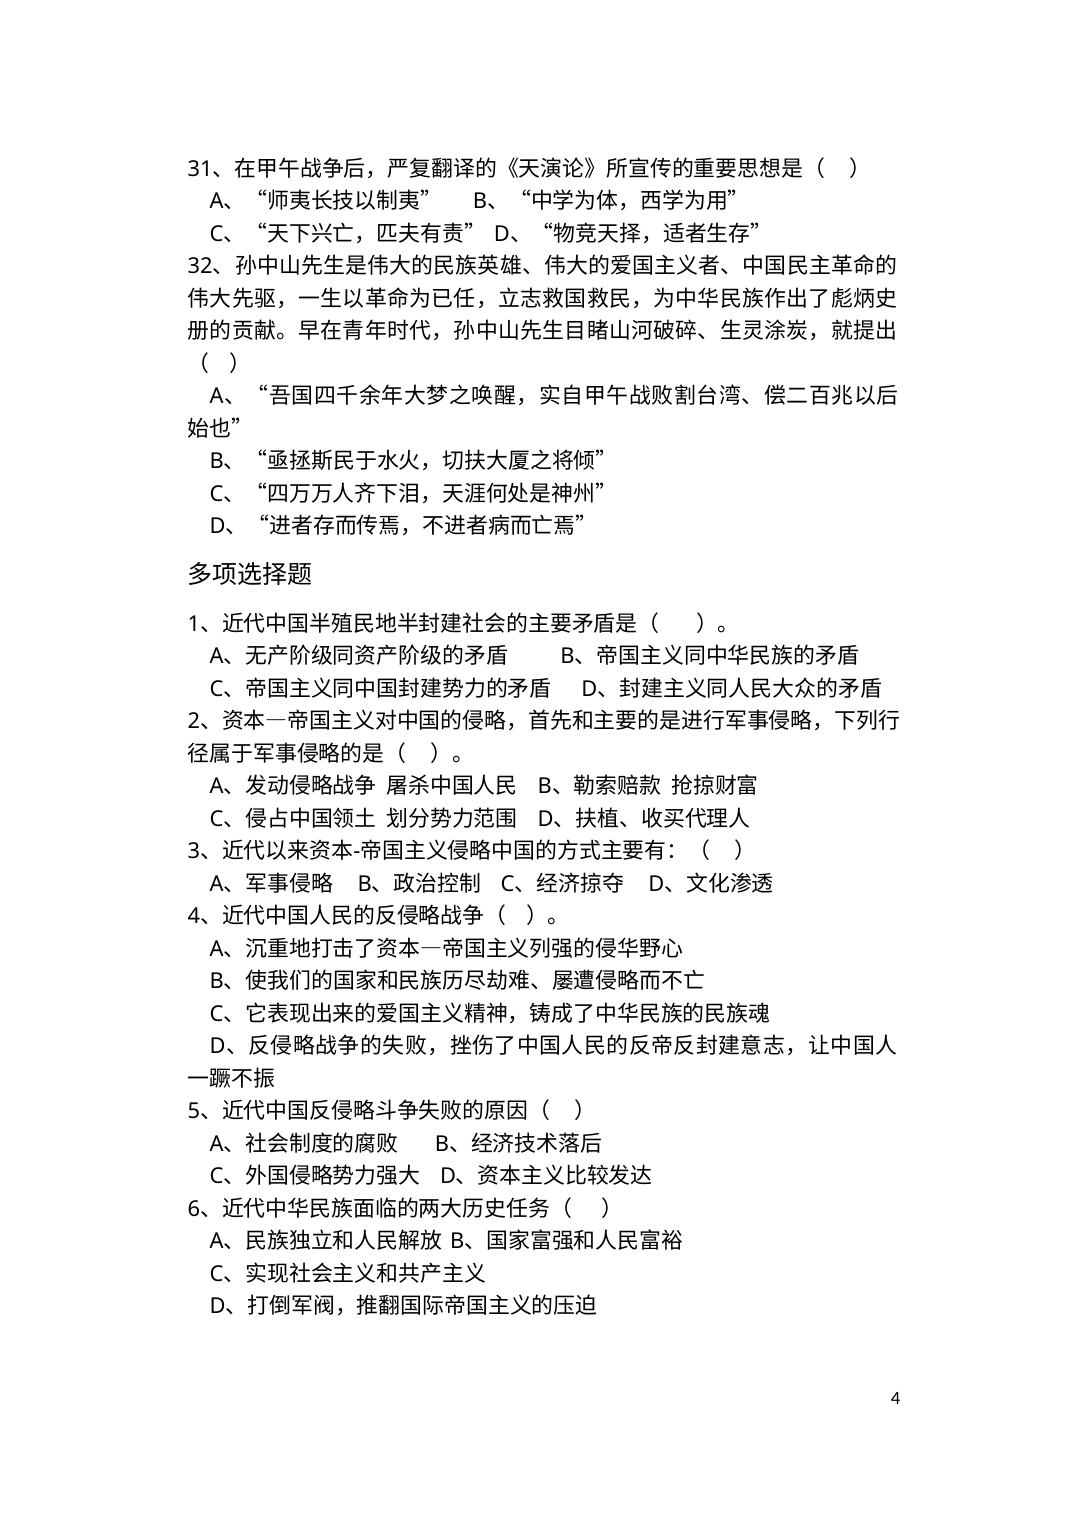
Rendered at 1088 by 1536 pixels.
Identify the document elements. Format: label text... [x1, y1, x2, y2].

text C、“天下兴亡，匹夫有责” D、“物竞天择，适者生存” [187, 215, 900, 248]
text C、侵占中国领土 划分势力范围 D、扶植、收买代理人 [187, 800, 900, 833]
text 多项选择题 [187, 540, 900, 605]
text 1、近代中国半殖民地半封建社会的主要矛盾是（ ）。 [187, 605, 900, 638]
text A、“师夷长技以制夷” B、“中学为体，西学为用” [187, 183, 900, 215]
text A、无产阶级同资产阶级的矛盾 B、帝国主义同中华民族的矛盾 [187, 638, 900, 670]
text B、使我们的国家和民族历尽劫难、屡遭侵略而不亡 [187, 963, 900, 995]
text 4、近代中国人民的反侵略战争（ ）。 [187, 898, 900, 930]
text C、“四万万人齐下泪，天涯何处是神州” [187, 475, 900, 508]
text D、打倒军阀，推翻国际帝国主义的压迫 [187, 1288, 900, 1320]
text C、帝国主义同中国封建势力的矛盾 D、封建主义同人民大众的矛盾 [187, 670, 900, 703]
text 5、近代中国反侵略斗争失败的原因（ ） [187, 1093, 900, 1125]
text A、社会制度的腐败 B、经济技术落后 [187, 1125, 900, 1158]
text 32、孙中山先生是伟大的民族英雄、伟大的爱国主义者、中国民主革命的伟大先驱，一生以革命为已任，立志救国救民，为中华民族作出了彪炳史册的贡献。早在青年时代，孙中山先生目睹山河破碎、生灵涂炭，就提出（ ） [187, 248, 900, 378]
text C、它表现出来的爱国主义精神，铸成了中华民族的民族魂 [187, 995, 900, 1028]
text A、沉重地打击了资本—帝国主义列强的侵华野心 [187, 930, 900, 963]
text 31、在甲午战争后，严复翻译的《天演论》所宣传的重要思想是（ ） [187, 150, 900, 183]
text A、军事侵略 B、政治控制 C、经济掠夺 D、文化渗透 [187, 865, 900, 898]
text B、“亟拯斯民于水火，切扶大厦之将倾” [187, 443, 900, 475]
text A、发动侵略战争 屠杀中国人民 B、勒索赔款 抢掠财富 [187, 768, 900, 800]
text A、“吾国四千余年大梦之唤醒，实自甲午战败割台湾、偿二百兆以后始也” [187, 378, 900, 443]
text C、外国侵略势力强大 D、资本主义比较发达 [187, 1158, 900, 1190]
text C、实现社会主义和共产主义 [187, 1255, 900, 1288]
text D、“进者存而传焉，不进者病而亡焉” [187, 508, 900, 540]
text 3、近代以来资本-帝国主义侵略中国的方式主要有：（ ） [187, 833, 900, 865]
text D、反侵略战争的失败，挫伤了中国人民的反帝反封建意志，让中国人一蹶不振 [187, 1028, 900, 1093]
text A、民族独立和人民解放 B、国家富强和人民富裕 [187, 1223, 900, 1255]
text 2、资本—帝国主义对中国的侵略，首先和主要的是进行军事侵略，下列行径属于军事侵略的是（ ）。 [187, 703, 900, 768]
text 6、近代中华民族面临的两大历史任务（ ） [187, 1190, 900, 1223]
